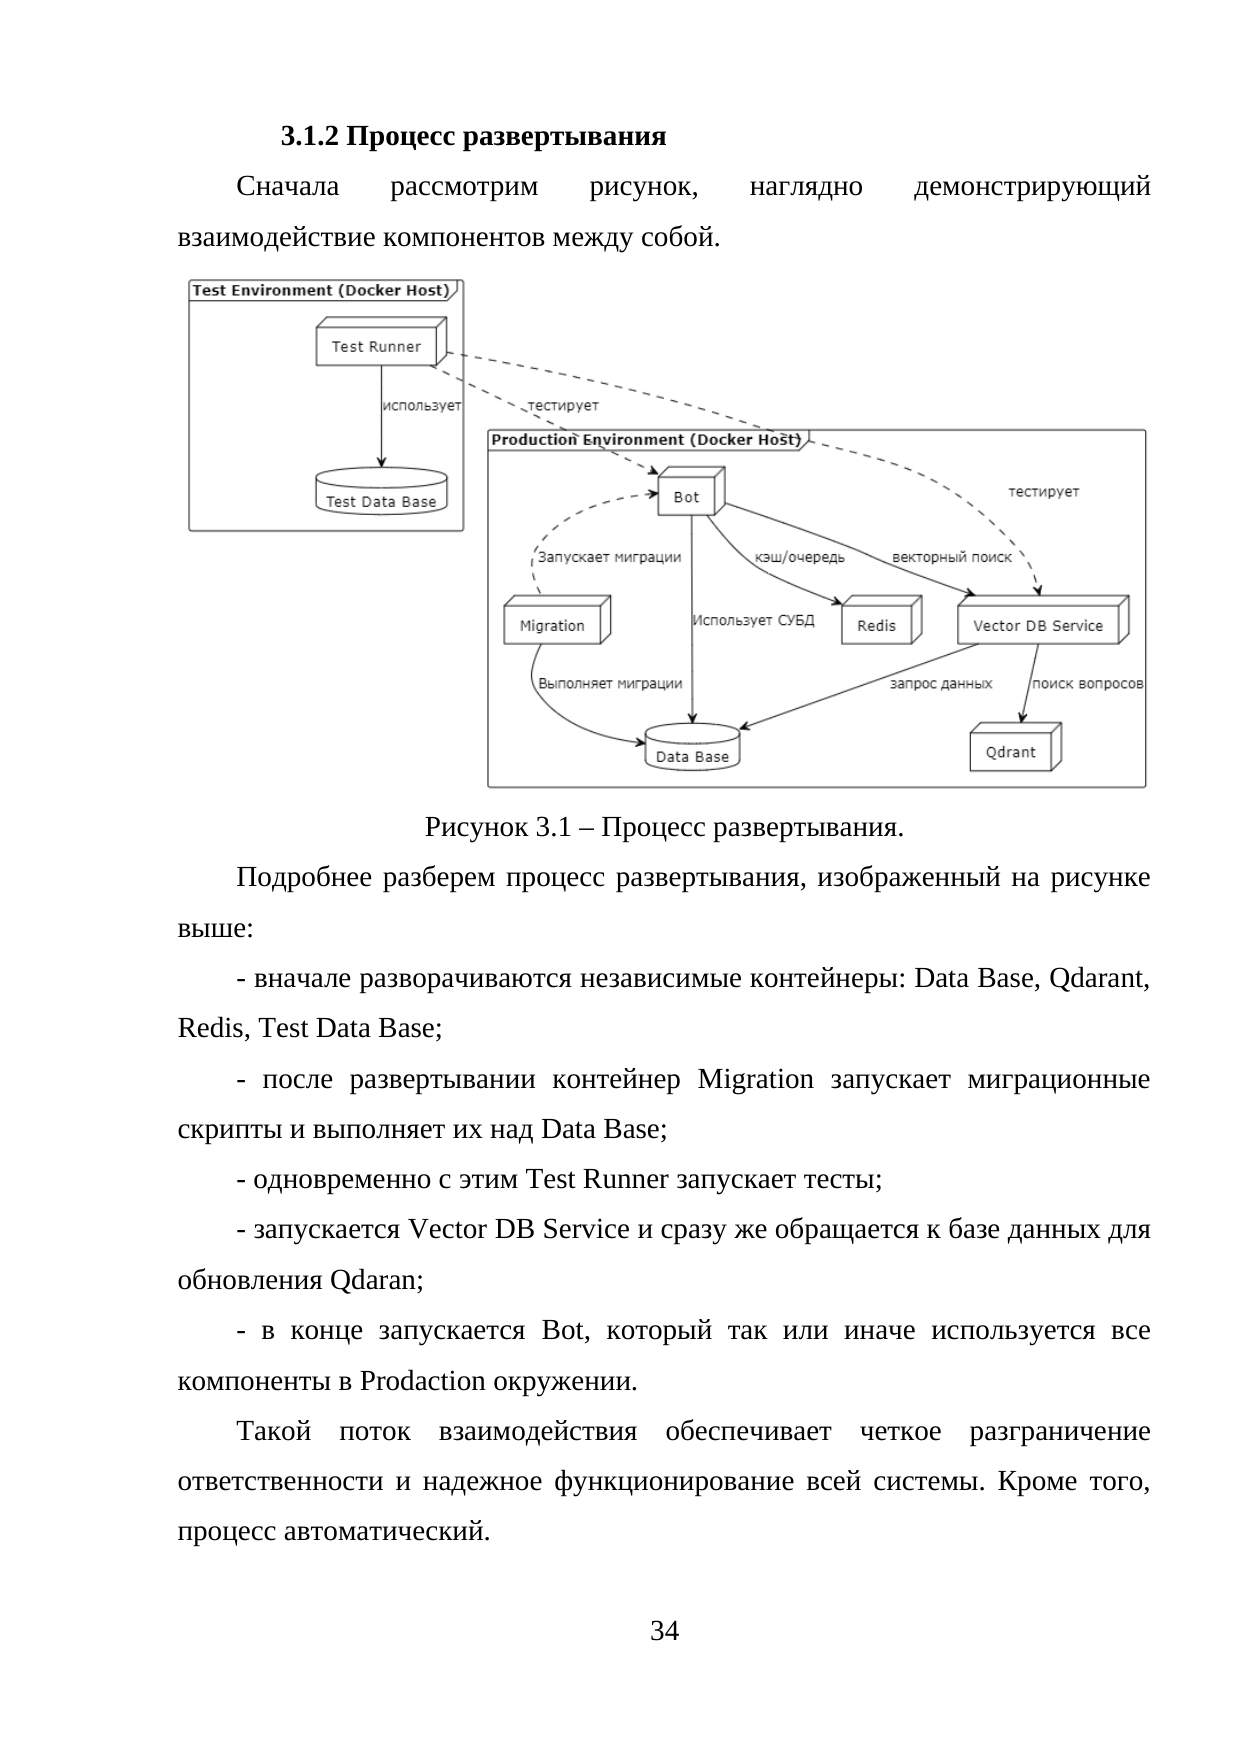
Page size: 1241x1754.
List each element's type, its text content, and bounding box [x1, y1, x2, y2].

text - запускается Vector DB Service и сразу же обращается к базе данных для обновления Qdaran; [177, 1212, 1152, 1296]
text - вначале разворачиваются независимые контейнеры: Data Base, Qdarant, Redis, Test Data Base; [177, 960, 1152, 1044]
text Подробнее разберем процесс развертывания, изображенный на рисунке выше: [177, 859, 1152, 943]
picture [177, 269, 1152, 793]
text Сначала рассмотрим рисунок, наглядно демонстрирующий взаимодействие компонентов между собой. [177, 168, 1152, 252]
text - в конце запускается Bot, который так или иначе используется все компоненты в Prodaсtion окружении. [177, 1312, 1152, 1396]
text Процесс развертывания [281, 118, 1152, 152]
text - одновременно с этим Test Runner запускает тесты; [177, 1161, 1152, 1195]
text - после развертывании контейнер Migration запускает миграционные скрипты и выполняет их над Data Base; [177, 1061, 1152, 1144]
text Рисунок 3.1 – Процесс развертывания. [177, 809, 1152, 843]
